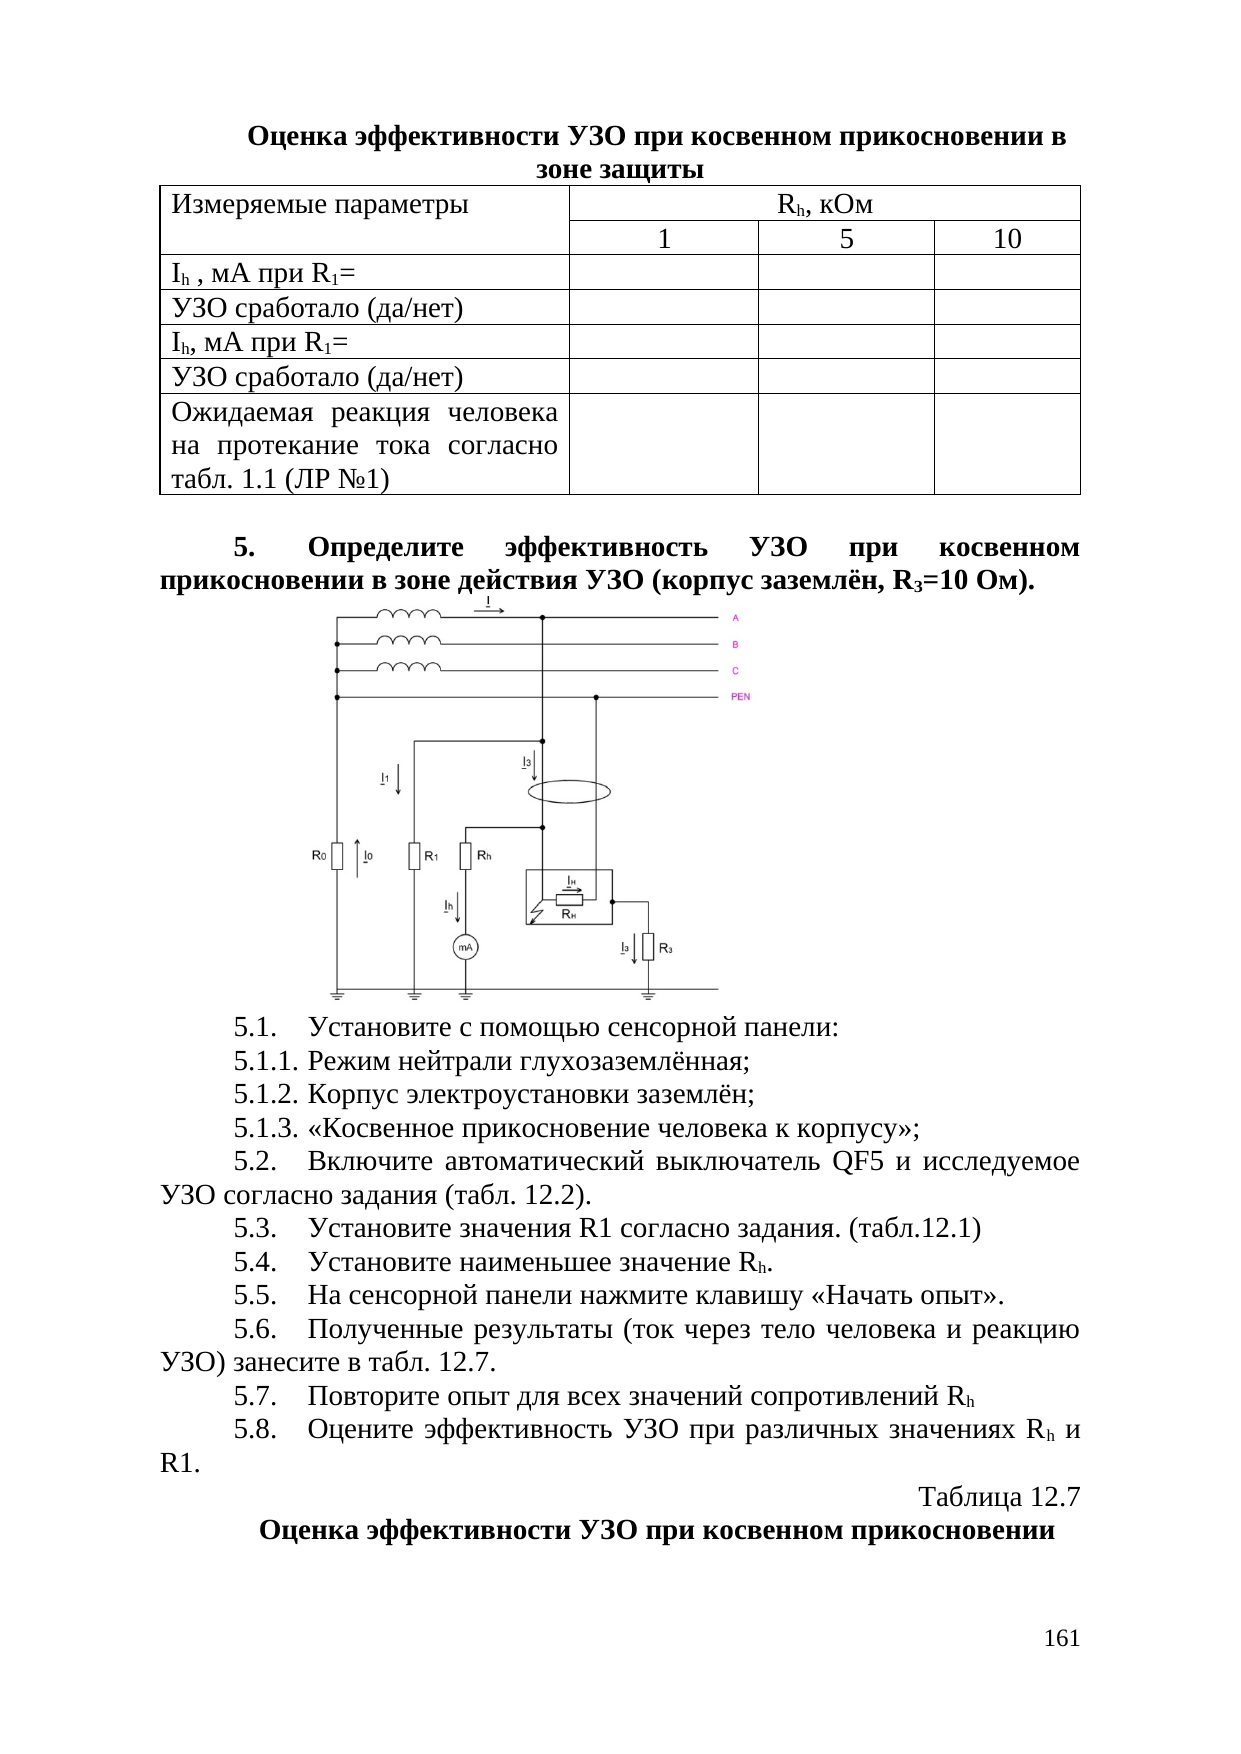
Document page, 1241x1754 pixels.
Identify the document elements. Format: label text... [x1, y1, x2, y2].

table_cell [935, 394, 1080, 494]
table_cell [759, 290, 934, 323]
picture [233, 596, 830, 1009]
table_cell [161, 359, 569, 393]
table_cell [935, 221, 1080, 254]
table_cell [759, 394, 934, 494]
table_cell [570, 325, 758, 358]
text Оценка эффективности УЗО при косвенном прикосновении в зоне защиты [159, 118, 1081, 185]
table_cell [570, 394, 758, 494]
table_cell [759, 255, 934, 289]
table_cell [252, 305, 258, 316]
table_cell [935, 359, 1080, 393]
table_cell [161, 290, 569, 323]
text Оценка эффективности УЗО при косвенном прикосновении [159, 1512, 1081, 1546]
list Повторите опыт для всех значений сопротивлений Rh [159, 1378, 1081, 1412]
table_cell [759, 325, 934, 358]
list Установите наименьшее значение Rh. [159, 1244, 1081, 1277]
list Оцените эффективность УЗО при различных значениях Rh и R1. [159, 1412, 1081, 1479]
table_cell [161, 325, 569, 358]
list Определите эффективность УЗО при косвенном прикосновении в зоне действия УЗО (корпус заземлён, RЗ=10 Ом). [159, 529, 1081, 596]
list Установите с помощью сенсорной панели: [159, 1009, 1081, 1043]
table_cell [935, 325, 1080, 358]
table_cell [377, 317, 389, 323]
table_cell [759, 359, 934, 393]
text Таблица 12.7 [159, 1479, 1081, 1512]
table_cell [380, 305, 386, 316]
list Включите автоматический выключатель QF5 и исследуемое УЗО согласно задания (табл. 12.2). [159, 1143, 1081, 1210]
list «Косвенное прикосновение человека к корпусу»; [159, 1110, 1081, 1143]
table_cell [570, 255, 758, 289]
list Полученные результаты (ток через тело человека и реакцию УЗО) занесите в табл. 12.7. [159, 1311, 1081, 1378]
list Корпус электроустановки заземлён; [159, 1076, 1081, 1110]
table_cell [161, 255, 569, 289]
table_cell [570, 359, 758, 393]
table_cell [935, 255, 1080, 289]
list Режим нейтрали глухозаземлённая; [159, 1043, 1081, 1076]
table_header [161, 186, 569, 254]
list На сенсорной панели нажмите клавишу «Начать опыт». [159, 1277, 1081, 1311]
list Установите значения R1 согласно задания. (табл.12.1) [159, 1210, 1081, 1244]
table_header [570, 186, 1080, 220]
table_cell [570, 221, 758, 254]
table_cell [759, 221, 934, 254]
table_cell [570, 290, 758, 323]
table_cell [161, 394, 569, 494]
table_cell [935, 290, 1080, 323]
